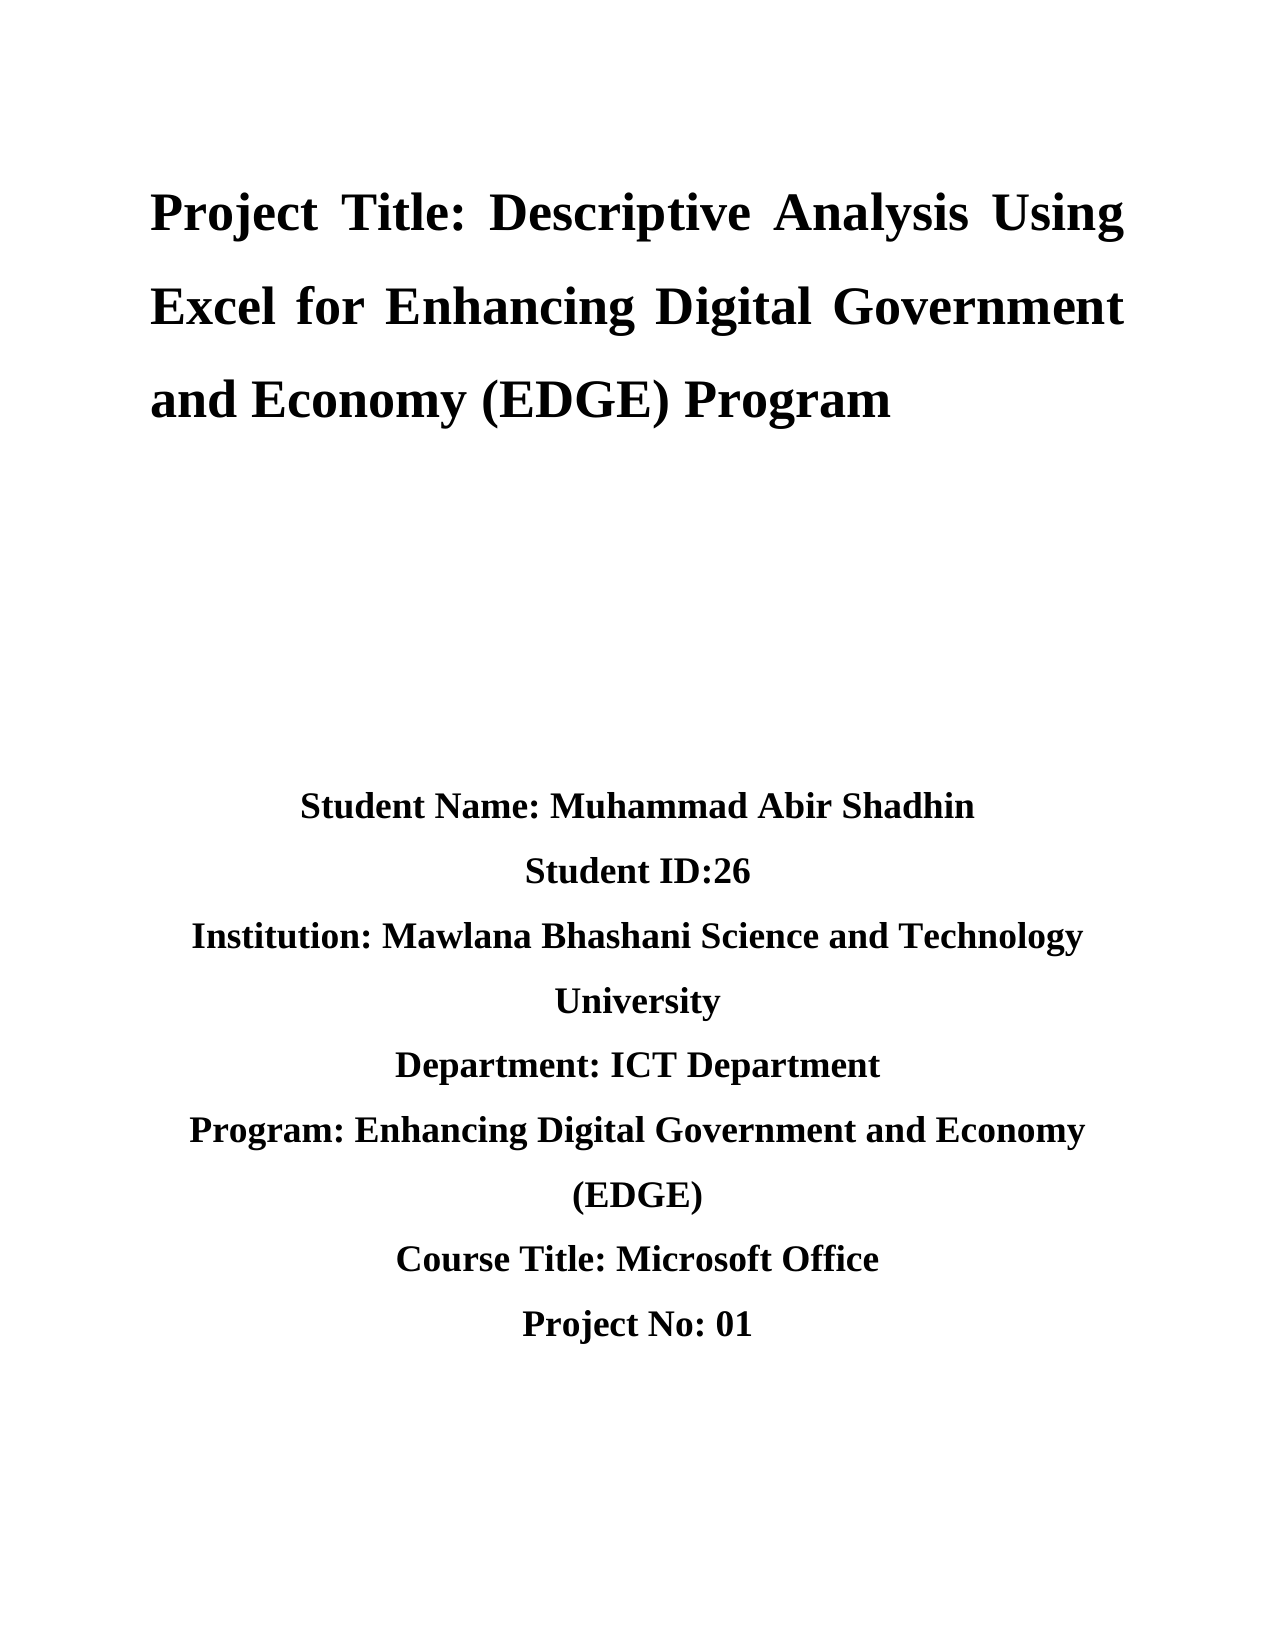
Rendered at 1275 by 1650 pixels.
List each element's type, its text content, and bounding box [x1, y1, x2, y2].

text Program: Enhancing Digital Government and Economy (EDGE) [150, 1107, 1125, 1215]
text Course Title: Microsoft Office [150, 1237, 1125, 1280]
text Department: ICT Department [150, 1043, 1125, 1086]
text Student ID:26 [150, 849, 1125, 892]
text Project No: 01 [150, 1301, 1125, 1344]
text Student Name: Muhammad Abir Shadhin [150, 784, 1125, 827]
text Project Title: Descriptive Analysis Using Excel for Enhancing Digital Government and Economy (EDGE) Program [150, 180, 1125, 429]
text Institution: Mawlana Bhashani Science and Technology University [150, 913, 1125, 1021]
